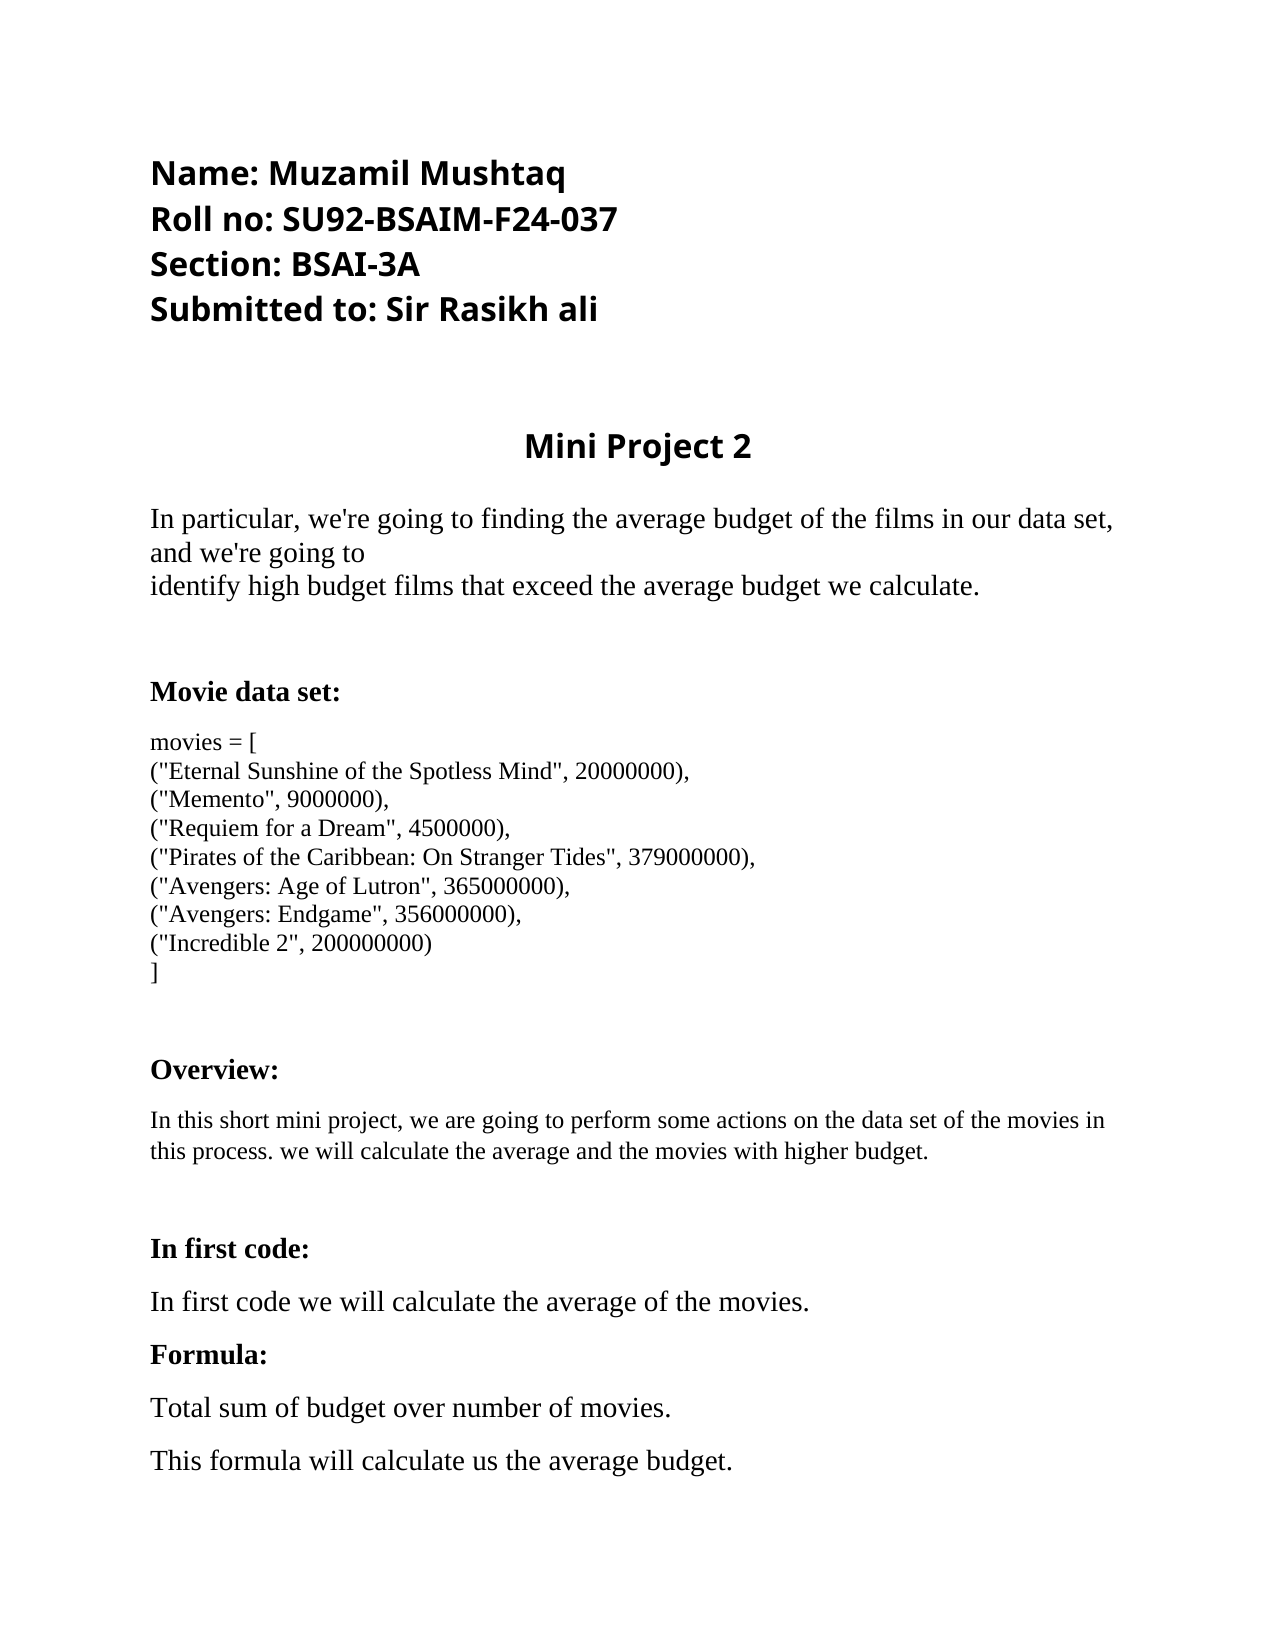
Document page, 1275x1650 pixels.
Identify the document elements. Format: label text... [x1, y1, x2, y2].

text ] [150, 957, 1125, 986]
text In first code we will calculate the average of the movies. [150, 1284, 1125, 1318]
text ("Pirates of the Caribbean: On Stranger Tides", 379000000), [150, 842, 1125, 871]
text Section: BSAI-3A [150, 241, 1125, 286]
text In this short mini project, we are going to perform some actions on the data set of the movies in this process. we will calculate the average and the movies with higher budget. [150, 1105, 1125, 1165]
text Movie data set: [150, 674, 1125, 708]
text In particular, we're going to finding the average budget of the films in our data set, and we're going to [150, 501, 1125, 568]
text ("Avengers: Age of Lutron", 365000000), [150, 871, 1125, 899]
text Name: Muzamil Mushtaq [150, 150, 1125, 195]
text identify high budget films that exceed the average budget we calculate. [150, 568, 1125, 602]
text ("Requiem for a Dream", 4500000), [150, 813, 1125, 842]
text In first code: [150, 1232, 1125, 1265]
text Overview: [150, 1052, 1125, 1086]
text Total sum of budget over number of movies. [150, 1390, 1125, 1424]
text ("Eternal Sunshine of the Spotless Mind", 20000000), [150, 756, 1125, 784]
text ("Avengers: Endgame", 356000000), [150, 899, 1125, 928]
text ("Incredible 2", 200000000) [150, 928, 1125, 957]
text This formula will calculate us the average budget. [150, 1443, 1125, 1476]
text Mini Project 2 [150, 422, 1125, 468]
text Formula: [150, 1337, 1125, 1371]
text ("Memento", 9000000), [150, 784, 1125, 813]
text Roll no: SU92-BSAIM-F24-037 [150, 195, 1125, 241]
text movies = [ [150, 727, 1125, 756]
text Submitted to: Sir Rasikh ali [150, 286, 1125, 332]
